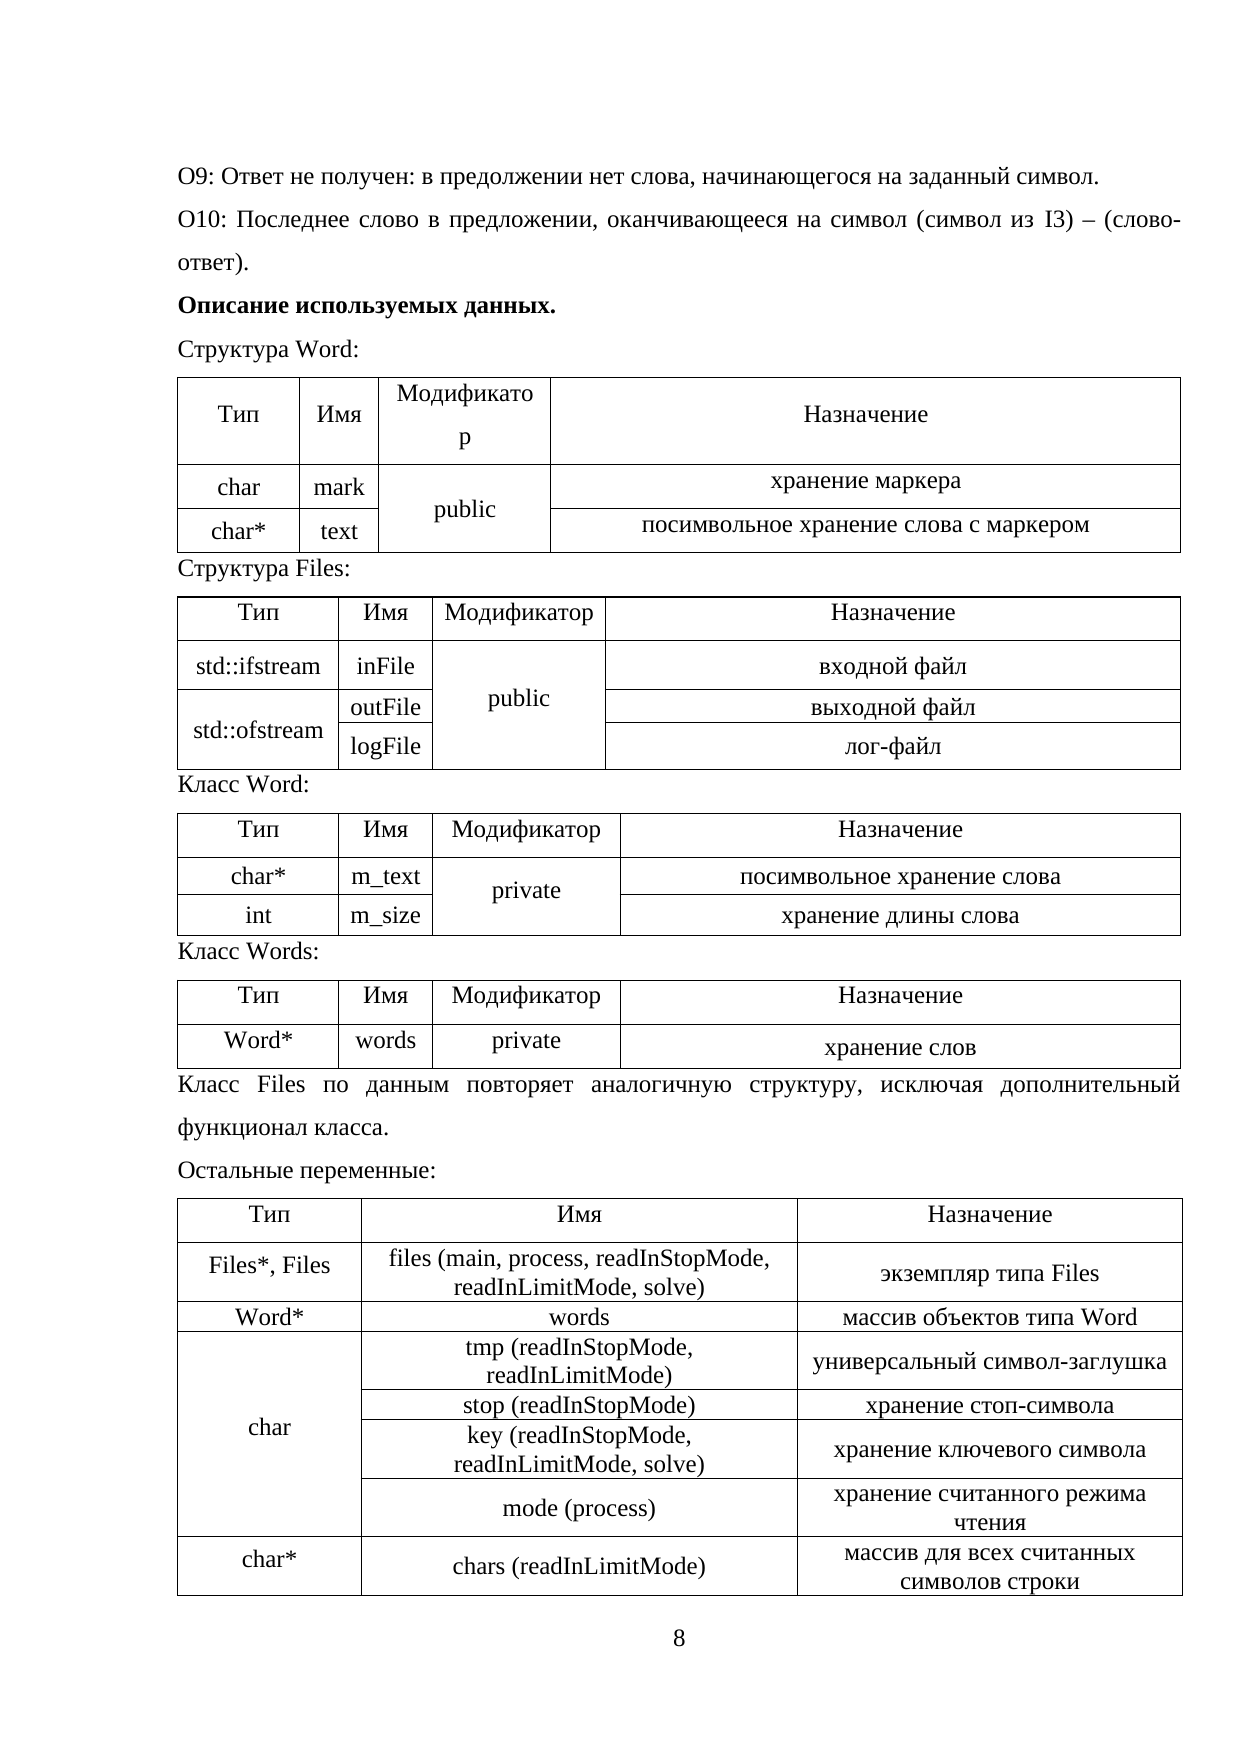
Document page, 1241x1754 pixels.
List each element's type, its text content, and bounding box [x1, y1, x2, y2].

table_cell words [339, 1025, 432, 1068]
table_header Тип [178, 1199, 361, 1242]
table_cell посимвольное хранение слова [621, 858, 1180, 894]
table_cell m_size [339, 895, 432, 935]
table_cell std::ofstream [178, 690, 338, 768]
table_cell m_text [339, 858, 432, 894]
table_header Тип [178, 814, 338, 857]
table_cell std::ifstream [178, 641, 338, 689]
table_cell char* [178, 509, 299, 552]
text Описание используемых данных. [177, 291, 1181, 319]
table_header Назначение [551, 378, 1180, 464]
table_cell универсальный символ-заглушка [798, 1332, 1182, 1389]
table_cell char* [178, 858, 338, 894]
table_header Модификатор [433, 814, 620, 857]
table_header Назначение [621, 981, 1180, 1024]
table_cell Word* [178, 1025, 338, 1068]
table_header Тип [178, 981, 338, 1024]
text Класс Words: [177, 936, 1181, 965]
table_header Тип [178, 378, 299, 464]
table_cell char [178, 1332, 361, 1536]
table_header Модификатор [433, 598, 605, 640]
table_cell outFile [339, 690, 432, 722]
table_cell chars (readInLimitMode) [362, 1537, 797, 1594]
table_cell public [433, 641, 605, 768]
table_cell char [178, 465, 299, 508]
text O10: Последнее слово в предложении, оканчивающееся на символ (символ из I3) – (слово-ответ). [177, 204, 1181, 276]
table_cell logFile [339, 723, 432, 768]
table_header Имя [300, 378, 378, 464]
table_cell лог-файл [606, 723, 1180, 768]
text Структура Files: [177, 553, 1181, 582]
table_cell хранение маркера [551, 465, 1180, 508]
table_cell Word* [178, 1302, 361, 1331]
table_header Имя [339, 814, 432, 857]
table_cell text [300, 509, 378, 552]
table_cell key (readInStopMode, readInLimitMode, solve) [362, 1420, 797, 1477]
table_cell выходной файл [606, 690, 1180, 722]
table_cell Files*, Files [178, 1243, 361, 1301]
text Структура Word: [177, 334, 1181, 362]
text Остальные переменные: [177, 1155, 1181, 1184]
table_cell экземпляр типа Files [798, 1243, 1182, 1301]
table_cell words [362, 1302, 797, 1331]
table_cell массив объектов типа Word [798, 1302, 1182, 1331]
table_cell mark [300, 465, 378, 508]
table_cell private [433, 858, 620, 935]
table_header Модификатор [433, 981, 620, 1024]
text Класс Word: [177, 770, 1181, 798]
table_header Имя [339, 981, 432, 1024]
table_cell хранение слов [621, 1025, 1180, 1068]
table_header Имя [362, 1199, 797, 1242]
table_cell хранение стоп-символа [798, 1390, 1182, 1419]
table_cell входной файл [606, 641, 1180, 689]
table_cell хранение считанного режима чтения [798, 1479, 1182, 1536]
table_cell int [178, 895, 338, 935]
table_header Назначение [606, 598, 1180, 640]
table_cell хранение ключевого символа [798, 1420, 1182, 1477]
table_header Модификатор [379, 378, 550, 464]
table_header Назначение [621, 814, 1180, 857]
text Класс Files по данным повторяет аналогичную структуру, исключая дополнительный функционал класса. [177, 1069, 1181, 1141]
table_cell files (main, process, readInStopMode, readInLimitMode, solve) [362, 1243, 797, 1301]
table_header Назначение [798, 1199, 1182, 1242]
text O9: Ответ не получен: в предолжении нет слова, начинающегося на заданный символ. [177, 161, 1181, 190]
table_cell посимвольное хранение слова с маркером [551, 509, 1180, 552]
table_cell stop (readInStopMode) [362, 1390, 797, 1419]
table_cell private [433, 1025, 620, 1068]
table_cell mode (process) [362, 1479, 797, 1536]
table_header Имя [339, 598, 432, 640]
table_cell char* [178, 1537, 361, 1594]
table_header Тип [178, 598, 338, 640]
table_cell inFile [339, 641, 432, 689]
table_cell public [379, 465, 550, 552]
table_cell массив для всех считанных символов строки [798, 1537, 1182, 1594]
table_cell tmp (readInStopMode, readInLimitMode) [362, 1332, 797, 1389]
table_cell хранение длины слова [621, 895, 1180, 935]
